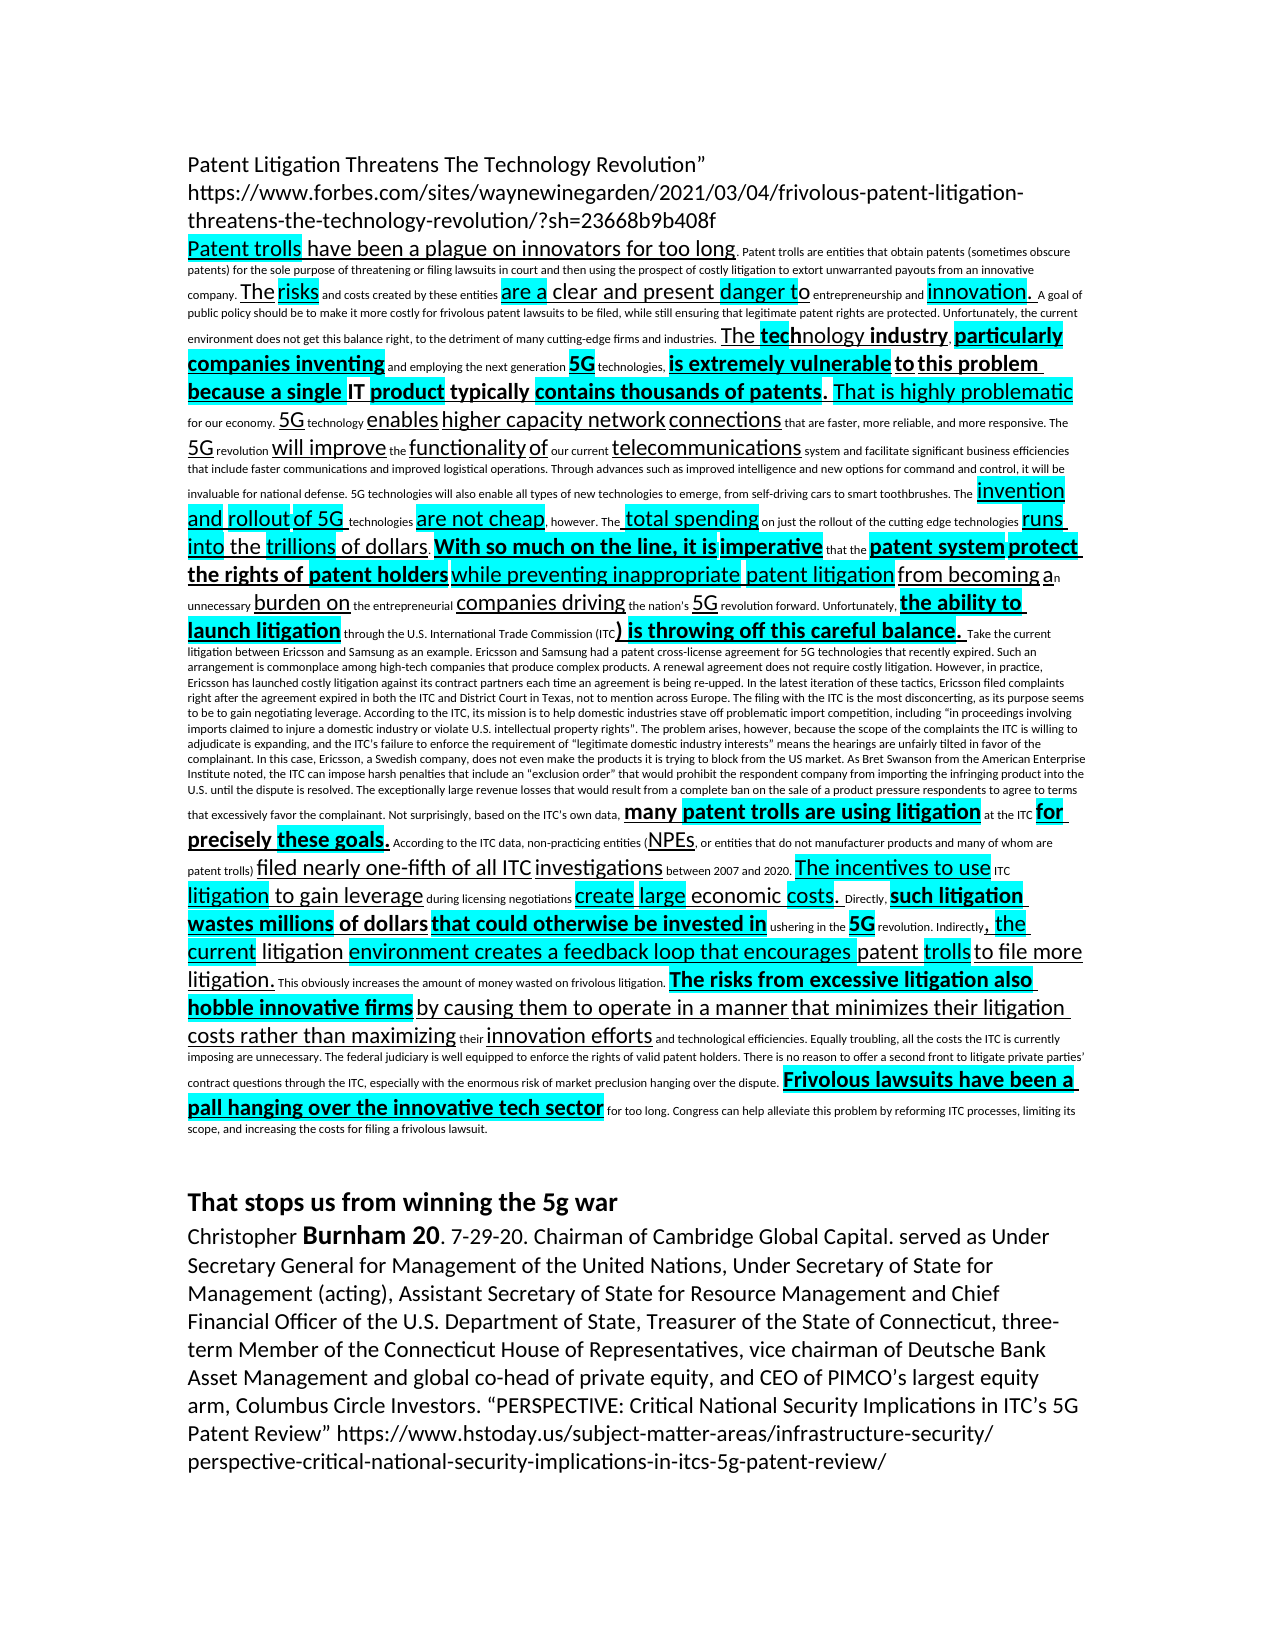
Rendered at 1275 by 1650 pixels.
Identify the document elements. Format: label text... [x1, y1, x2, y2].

text Christopher Burnham 20. 7-29-20. Chairman of Cambridge Global Capital. served as Under Secretary General for Management of the United Nations, Under Secretary of State for Management (acting), Assistant Secretary of State for Resource Management and Chief Financial Officer of the U.S. Department of State, Treasurer of the State of Connecticut, three-term Member of the Connecticut House of Representatives, vice chairman of Deutsche Bank Asset Management and global co-head of private equity, and CEO of PIMCO’s largest equity arm, Columbus Circle Investors. “PERSPECTIVE: Critical National Security Implications in ITC’s 5G Patent Review” https://www.hstoday.us/subject-matter-areas/infrastructure-security/perspective-critical-national-security-implications-in-itcs-5g-patent-review/ [187, 1218, 1087, 1475]
text Patent trolls have been a plague on innovators for too long. Patent trolls are entities that obtain patents (sometimes obscure patents) for the sole purpose of threatening or filing lawsuits in court and then using the prospect of costly litigation to extort unwarranted payouts from an innovative company. The risks and costs created by these entities are a clear and present danger to entrepreneurship and innovation. A goal of public policy should be to make it more costly for frivolous patent lawsuits to be filed, while still ensuring that legitimate patent rights are protected. Unfortunately, the current environment does not get this balance right, to the detriment of many cutting-edge firms and industries. The technology industry, particularly companies inventing and employing the next generation 5G technologies, is extremely vulnerable to this problem because a single IT product typically contains thousands of patents. That is highly problematic for our economy. 5G technology enables higher capacity network connections that are faster, more reliable, and more responsive. The 5G revolution will improve the functionality of our current telecommunications system and facilitate significant business efficiencies that include faster communications and improved logistical operations. Through advances such as improved intelligence and new options for command and control, it will be invaluable for national defense. 5G technologies will also enable all types of new technologies to emerge, from self-driving cars to smart toothbrushes. The invention and rollout of 5G technologies are not cheap, however. The total spending on just the rollout of the cutting edge technologies runs into the trillions of dollars. With so much on the line, it is imperative that the patent system protect the rights of patent holders while preventing inappropriate patent litigation from becoming an unnecessary burden on the entrepreneurial companies driving the nation’s 5G revolution forward. Unfortunately, the ability to launch litigation through the U.S. International Trade Commission (ITC) is throwing off this careful balance. Take the current litigation between Ericsson and Samsung as an example. Ericsson and Samsung had a patent cross-license agreement for 5G technologies that recently expired. Such an arrangement is commonplace among high-tech companies that produce complex products. A renewal agreement does not require costly litigation. However, in practice, Ericsson has launched costly litigation against its contract partners each time an agreement is being re-upped. In the latest iteration of these tactics, Ericsson filed complaints right after the agreement expired in both the ITC and District Court in Texas, not to mention across Europe. The filing with the ITC is the most disconcerting, as its purpose seems to be to gain negotiating leverage. According to the ITC, its mission is to help domestic industries stave off problematic import competition, including “in proceedings involving imports claimed to injure a domestic industry or violate U.S. intellectual property rights”. The problem arises, however, because the scope of the complaints the ITC is willing to adjudicate is expanding, and the ITC’s failure to enforce the requirement of “legitimate domestic industry interests” means the hearings are unfairly tilted in favor of the complainant. In this case, Ericsson, a Swedish company, does not even make the products it is trying to block from the US market. As Bret Swanson from the American Enterprise Institute noted, the ITC can impose harsh penalties that include an “exclusion order” that would prohibit the respondent company from importing the infringing product into the U.S. until the dispute is resolved. The exceptionally large revenue losses that would result from a complete ban on the sale of a product pressure respondents to agree to terms that excessively favor the complainant. Not surprisingly, based on the ITC’s own data, many patent trolls are using litigation at the ITC for precisely these goals. According to the ITC data, non-practicing entities (NPEs, or entities that do not manufacturer products and many of whom are patent trolls) filed nearly one-fifth of all ITC investigations between 2007 and 2020. The incentives to use ITC litigation to gain leverage during licensing negotiations create large economic costs. Directly, such litigation wastes millions of dollars that could otherwise be invested in ushering in the 5G revolution. Indirectly, the current litigation environment creates a feedback loop that encourages patent trolls to file more litigation. This obviously increases the amount of money wasted on frivolous litigation. The risks from excessive litigation also hobble innovative firms by causing them to operate in a manner that minimizes their litigation costs rather than maximizing their innovation efforts and technological efficiencies. Equally troubling, all the costs the ITC is currently imposing are unnecessary. The federal judiciary is well equipped to enforce the rights of valid patent holders. There is no reason to offer a second front to litigate private parties’ contract questions through the ITC, especially with the enormous risk of market preclusion hanging over the dispute. Frivolous lawsuits have been a pall hanging over the innovative tech sector for too long. Congress can help alleviate this problem by reforming ITC processes, limiting its scope, and increasing the costs for filing a frivolous lawsuit. [187, 234, 1087, 1136]
text That stops us from winning the 5g war [187, 1185, 1087, 1218]
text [187, 150, 1087, 234]
